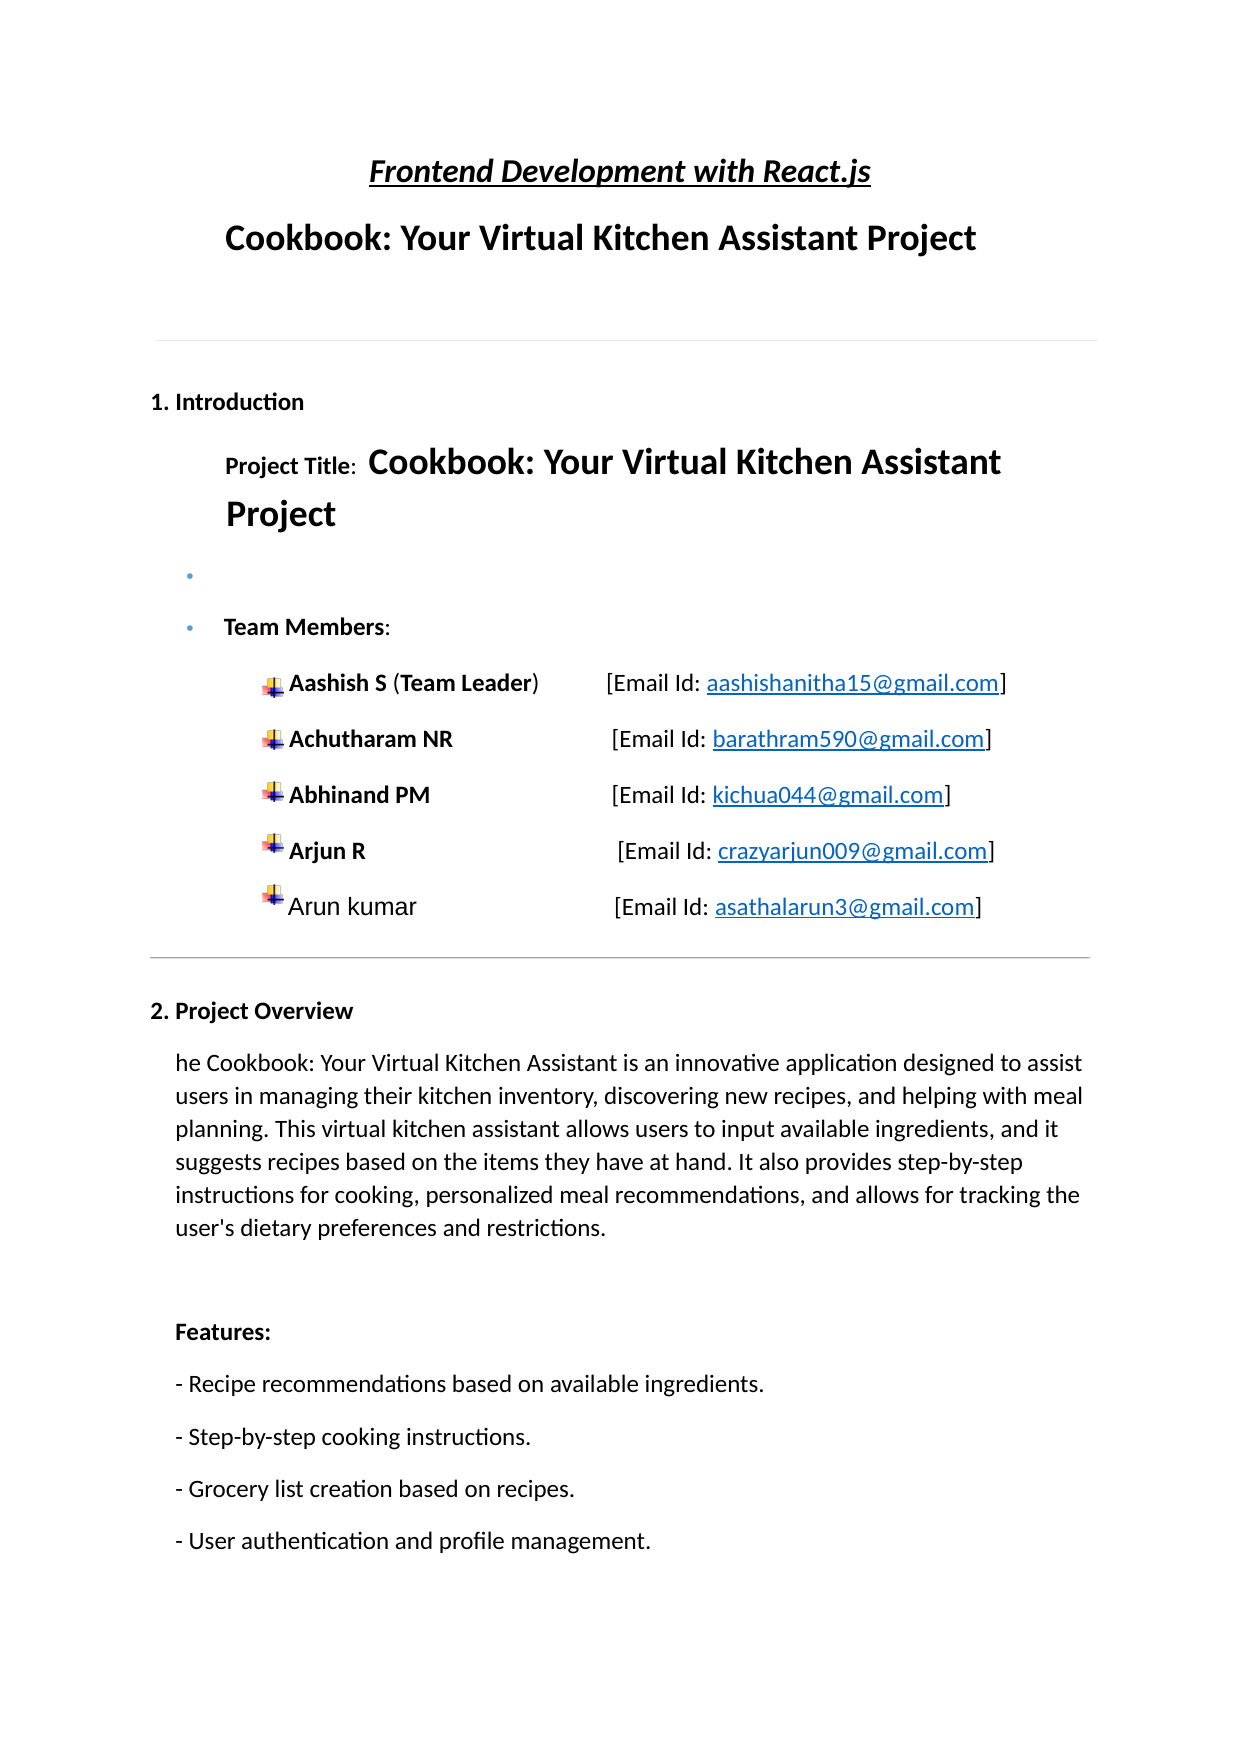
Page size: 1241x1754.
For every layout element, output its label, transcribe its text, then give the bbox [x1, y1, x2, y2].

picture [262, 676, 282, 698]
picture [262, 780, 282, 802]
picture [262, 728, 282, 750]
text Cookbook: Your Virtual Kitchen Assistant Project [225, 213, 1097, 259]
list Introduction [150, 386, 1097, 417]
text Project Title: Cookbook: Your Virtual Kitchen Assistant Project [225, 438, 1097, 535]
text - User authentication and profile management. [175, 1525, 1097, 1556]
text Features: [175, 1316, 1097, 1347]
list Project Overview [150, 995, 1097, 1026]
text he Cookbook: Your Virtual Kitchen Assistant is an innovative application designed to assist users in managing their kitchen inventory, discovering new recipes, and helping with meal planning. This virtual kitchen assistant allows users to input available ingredients, and it suggests recipes based on the items they have at hand. It also provides step-by-step instructions for cooking, personalized meal recommendations, and allows for tracking the user's dietary preferences and restrictions. [175, 1047, 1097, 1242]
text Arun kumar [Email Id: asathalarun3@gmail.com] [282, 891, 1097, 921]
text Abhinand PM [Email Id: kichua044@gmail.com] [282, 779, 1097, 809]
picture [262, 832, 284, 853]
text Achutharam NR [Email Id: barathram590@gmail.com] [282, 723, 1097, 754]
picture [262, 883, 284, 905]
text Frontend Development with React.js [150, 150, 1090, 191]
list Team Members: [186, 611, 1097, 642]
text - Step-by-step cooking instructions. [175, 1421, 1097, 1451]
text - Grocery list creation based on recipes. [175, 1473, 1097, 1503]
text - Recipe recommendations based on available ingredients. [175, 1368, 1097, 1399]
text Arjun R [Email Id: crazyarjun009@gmail.com] [282, 835, 1097, 865]
text Aashish S (Team Leader) [Email Id: aashishanitha15@gmail.com] [282, 667, 1097, 698]
